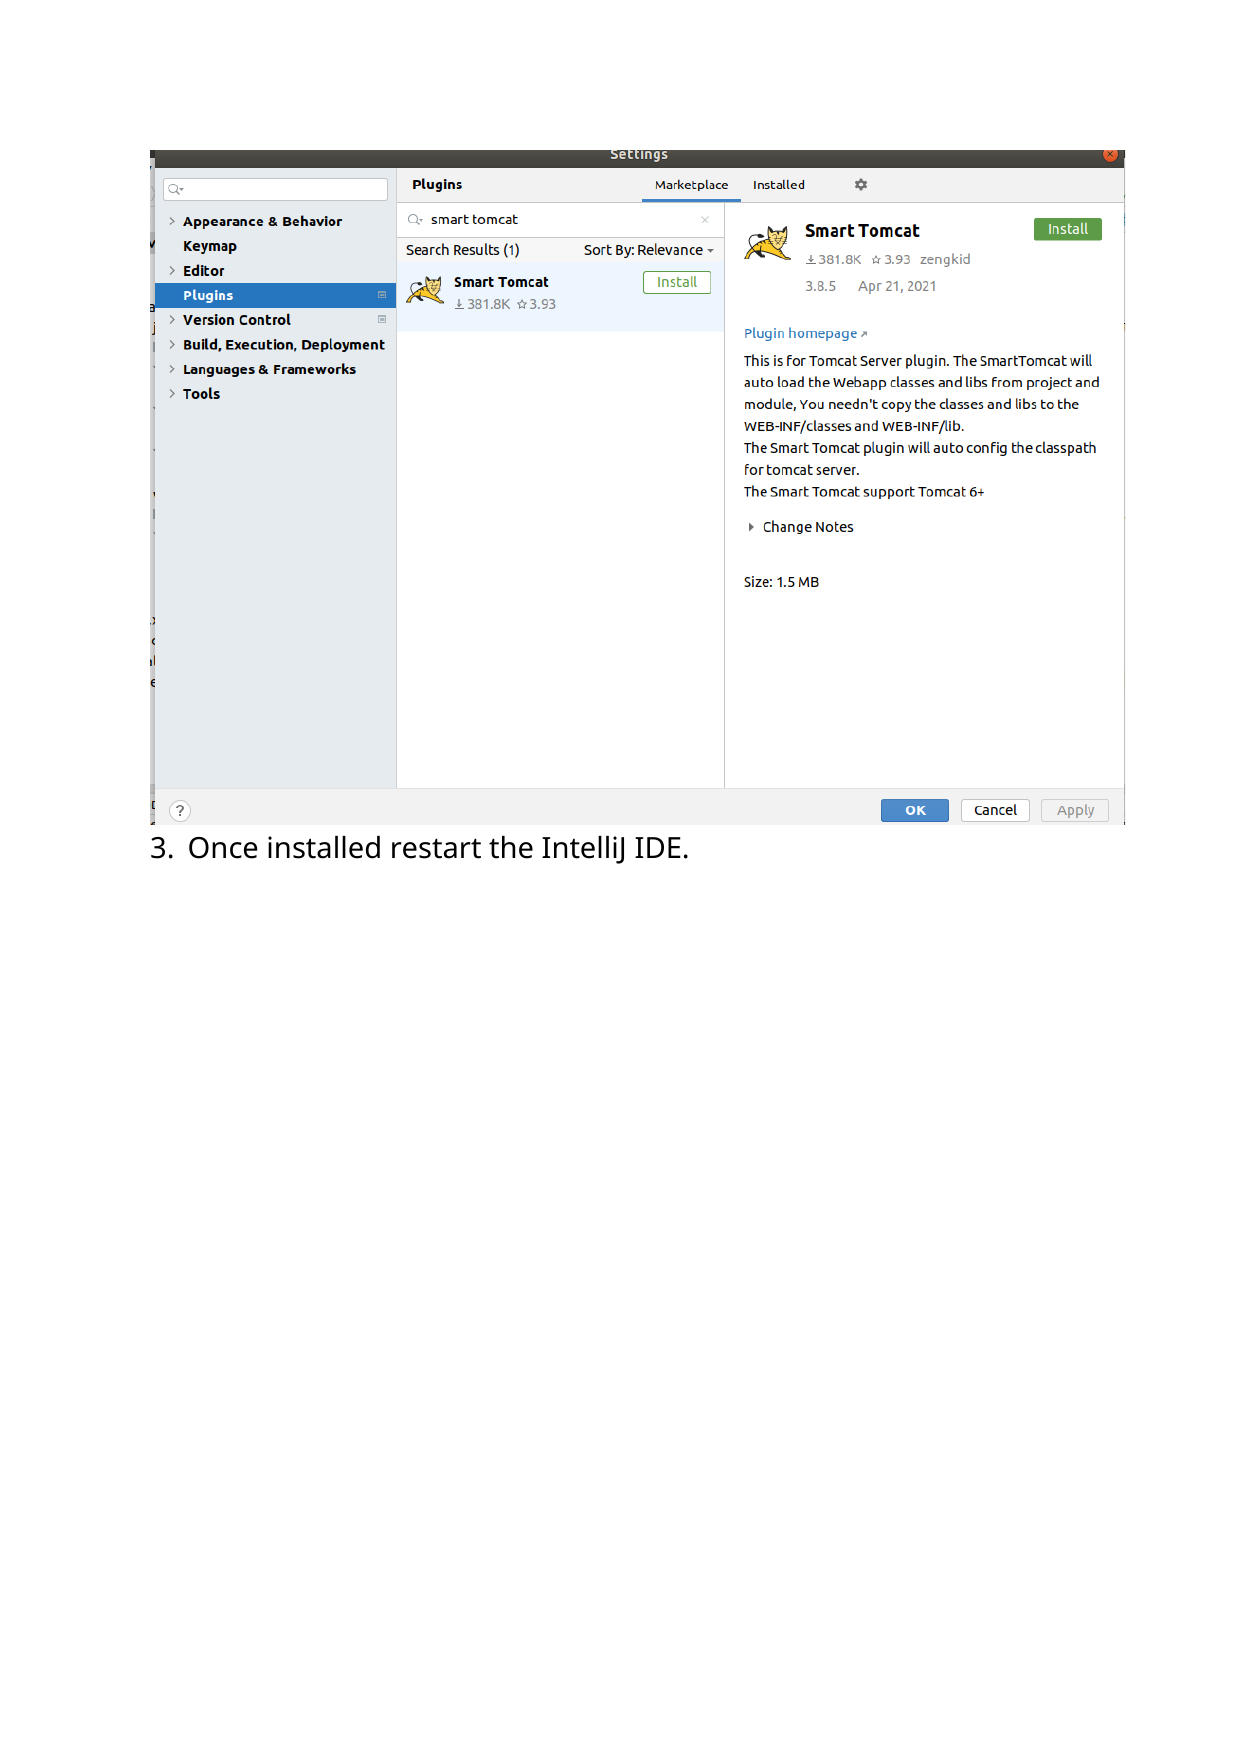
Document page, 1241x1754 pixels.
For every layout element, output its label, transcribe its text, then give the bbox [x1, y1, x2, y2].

list Once installed restart the IntelliJ IDE. [150, 827, 1090, 867]
picture [150, 150, 1125, 825]
